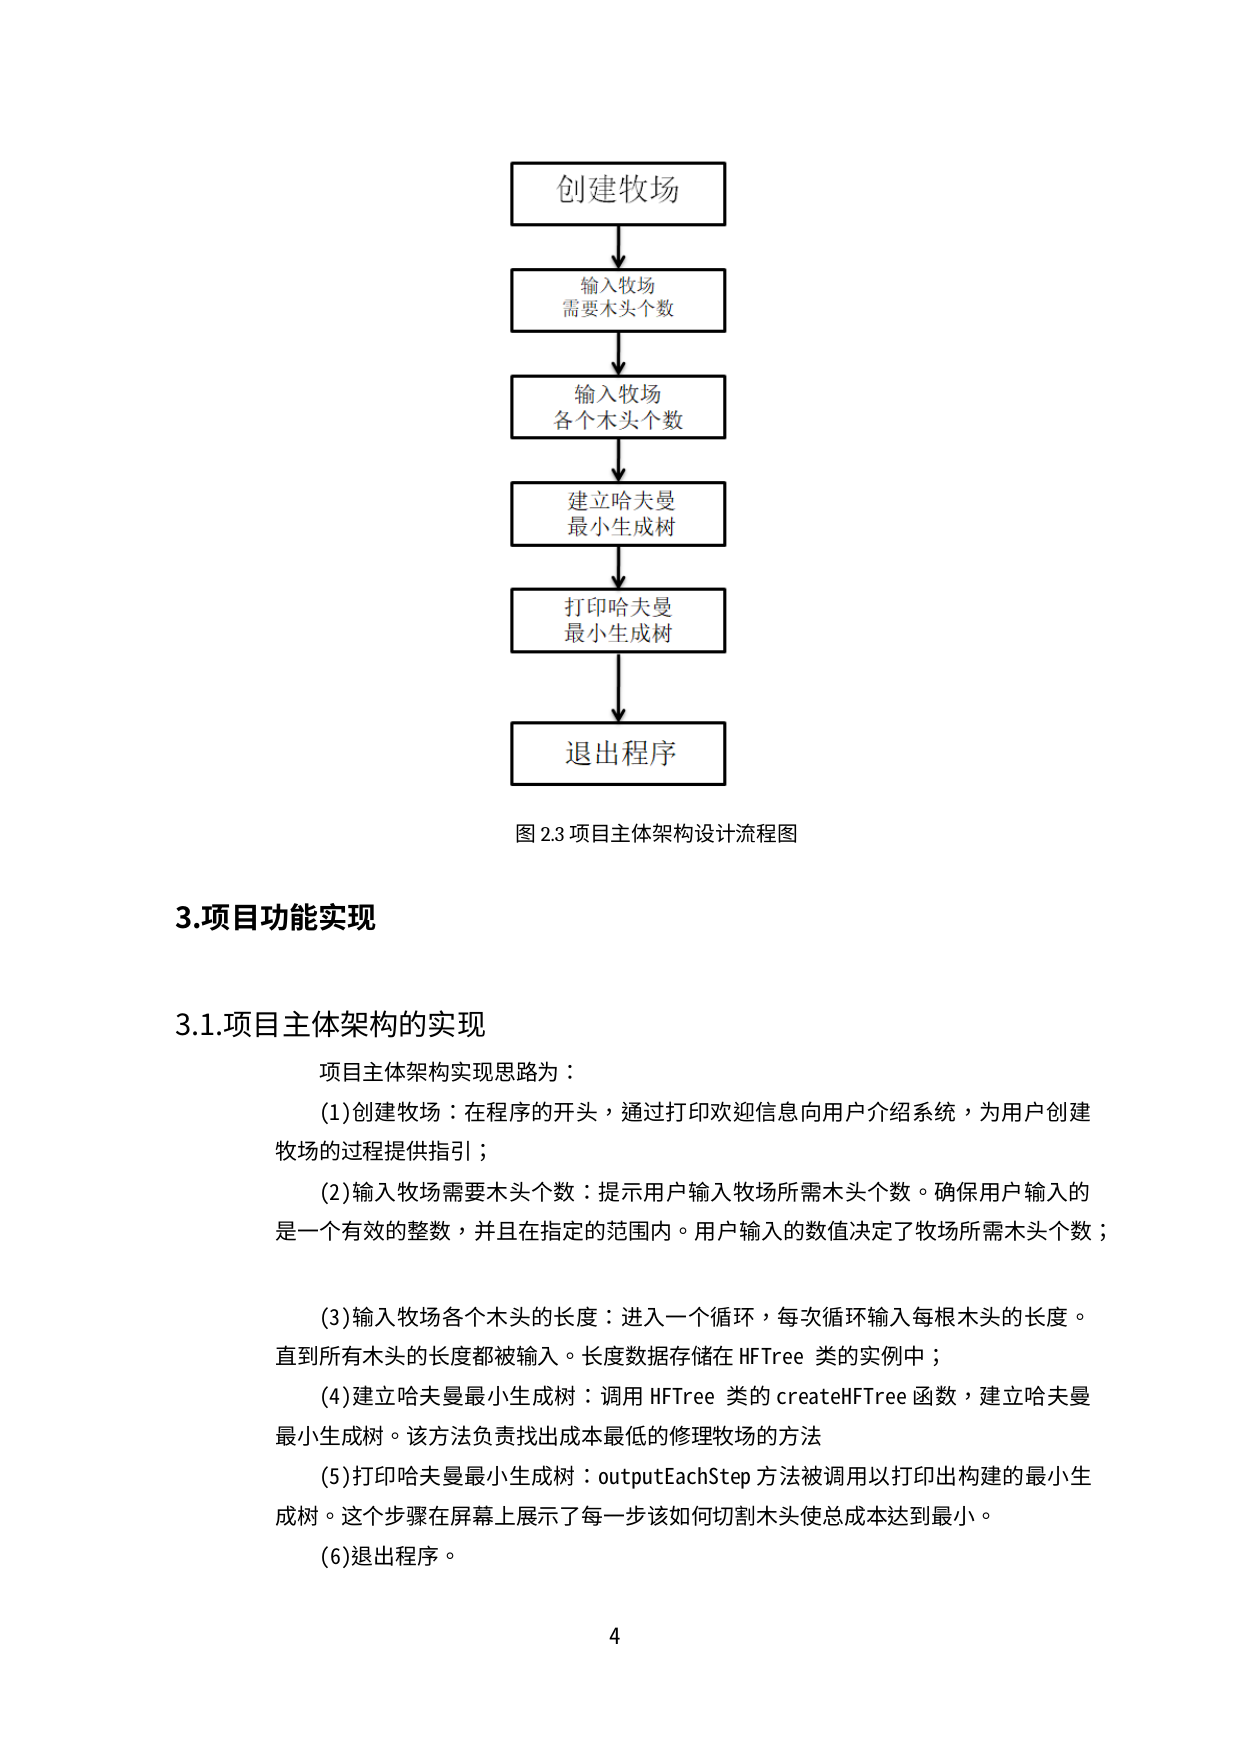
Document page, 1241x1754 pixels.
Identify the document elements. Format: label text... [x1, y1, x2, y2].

text (2)输入牧场需要木头个数：提示用户输入牧场所需木头个数。确保用户输入的是一个有效的整数，并且在指定的范围内。用户输入的数值决定了牧场所需木头个数； [275, 1174, 1092, 1290]
text 3.项目功能实现 [175, 894, 1092, 936]
picture [478, 147, 789, 809]
text (5)打印哈夫曼最小生成树：outputEachStep方法被调用以打印出构建的最小生成树。这个步骤在屏幕上展示了每一步该如何切割木头使总成本达到最小。 [275, 1459, 1092, 1530]
text (4)建立哈夫曼最小生成树：调用HFTree 类的createHFTree函数，建立哈夫曼最小生成树。该方法负责找出成本最低的修理牧场的方法 [275, 1379, 1092, 1451]
text (3)输入牧场各个木头的长度：进入一个循环，每次循环输入每根木头的长度。直到所有木头的长度都被输入。长度数据存储在HFTree 类的实例中； [275, 1299, 1092, 1371]
text (1)创建牧场：在程序的开头，通过打印欢迎信息向用户介绍系统，为用户创建牧场的过程提供指引； [275, 1095, 1092, 1166]
text 图 2.3 项目主体架构设计流程图 [175, 817, 1092, 848]
text 项目主体架构实现思路为： [275, 1054, 1092, 1086]
text 3.1.项目主体架构的实现 [175, 1001, 1092, 1043]
text (6)退出程序。 [275, 1539, 1092, 1571]
